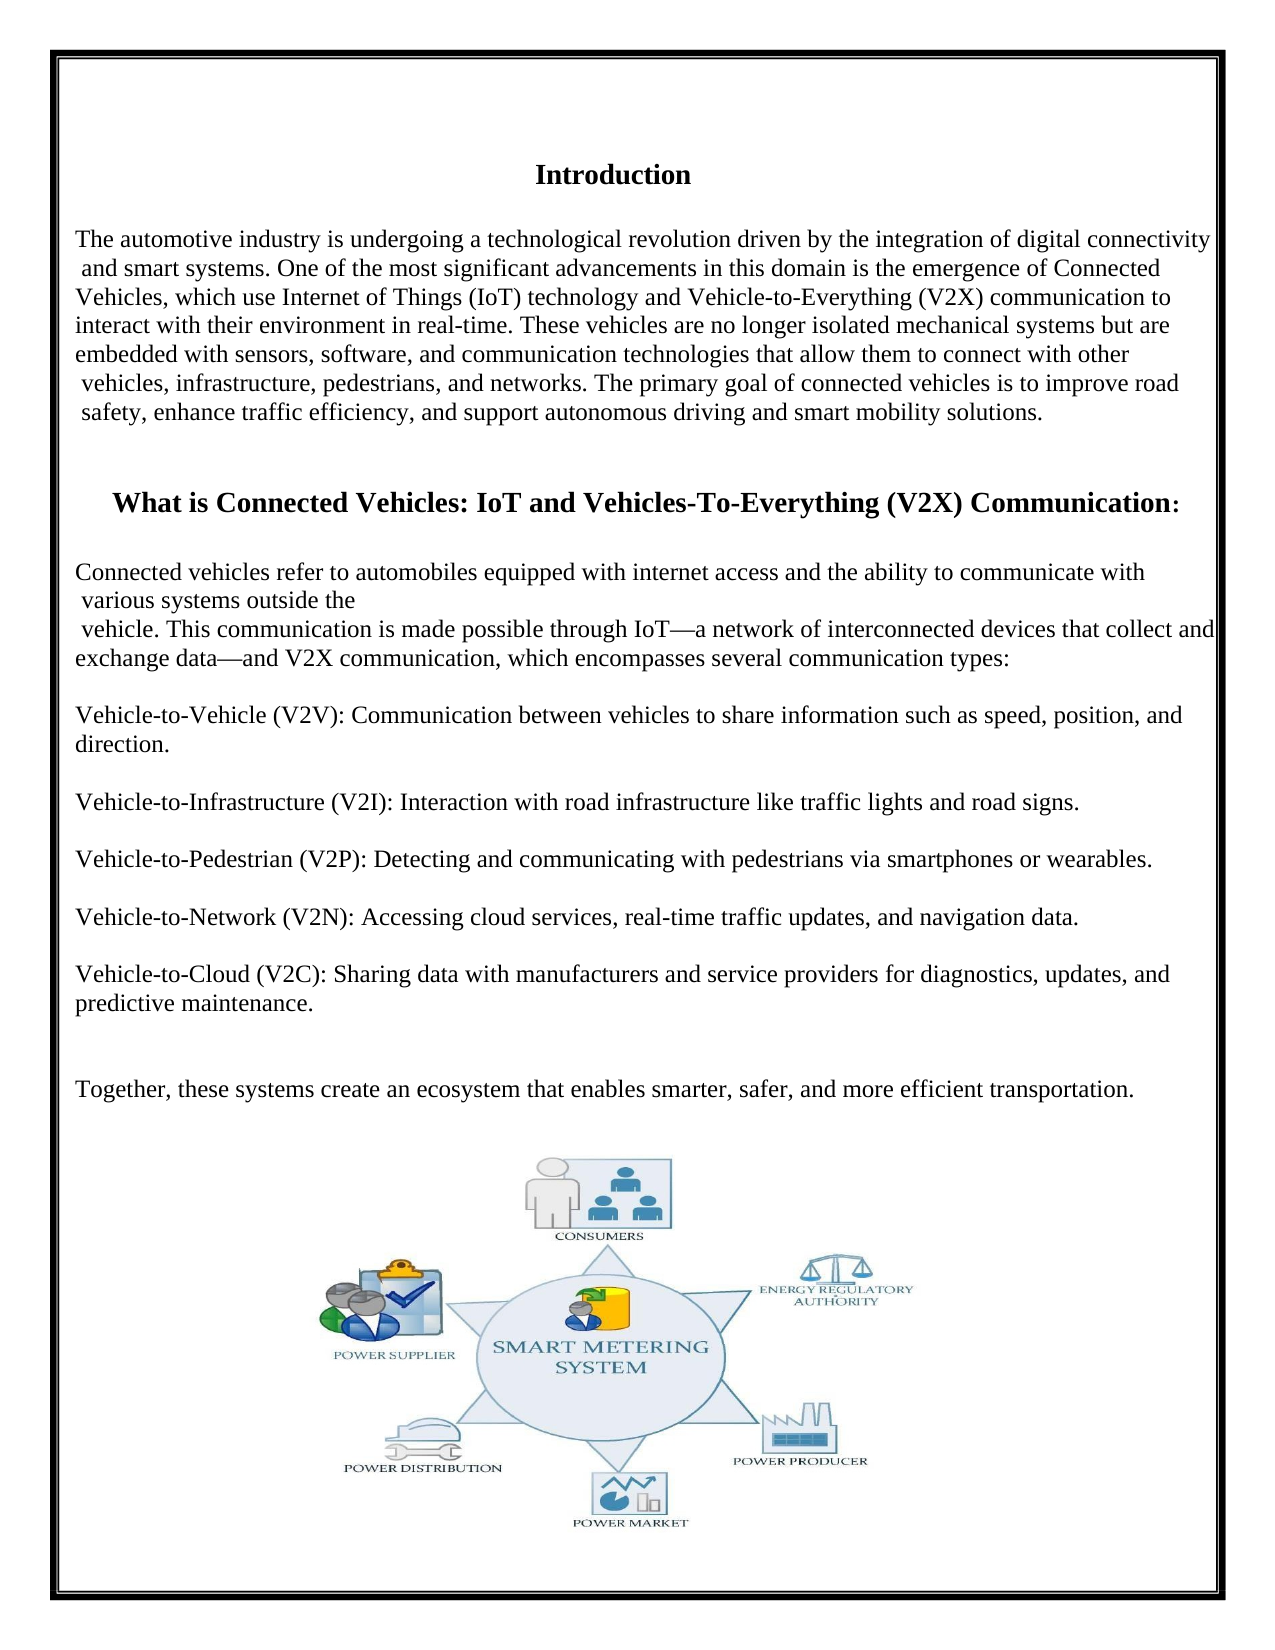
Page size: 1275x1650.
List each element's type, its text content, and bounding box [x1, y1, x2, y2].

text Vehicle-to-Cloud (V2C): Sharing data with manufacturers and service providers for diagnostics, updates, and predictive maintenance. [75, 959, 1275, 1017]
text Together, these systems create an ecosystem that enables smarter, safer, and more efficient transportation. [75, 1074, 1275, 1103]
text and smart systems. One of the most significant advancements in this domain is the emergence of Connected [75, 253, 1275, 282]
text vehicle. This communication is made possible through IoT—a network of interconnected devices that collect and exchange data—and V2X communication, which encompasses several communication types: [75, 614, 1275, 672]
text Vehicle-to-Network (V2N): Accessing cloud services, real-time traffic updates, and navigation data. [75, 902, 1275, 930]
text Vehicle-to-Infrastructure (V2I): Interaction with road infrastructure like traffic lights and road signs. [75, 787, 1275, 815]
subtitle Introduction [146, 157, 1081, 191]
text safety, enhance traffic efficiency, and support autonomous driving and smart mobility solutions. [75, 397, 1275, 425]
text Vehicles, which use Internet of Things (IoT) technology and Vehicle-to-Everything (V2X) communication to [75, 282, 1275, 310]
text Vehicle-to-Vehicle (V2V): Communication between vehicles to share information such as speed, position, and direction. [75, 700, 1275, 758]
text What is Connected Vehicles: IoT and Vehicles-To-Everything (V2X) Communication: [112, 485, 1207, 519]
text various systems outside the [75, 585, 1275, 614]
text The automotive industry is undergoing a technological revolution driven by the integration of digital connectivity [75, 224, 1275, 253]
text vehicles, infrastructure, pedestrians, and networks. The primary goal of connected vehicles is to improve road [75, 368, 1275, 397]
text Vehicle-to-Pedestrian (V2P): Detecting and communicating with pedestrians via smartphones or wearables. [75, 844, 1275, 873]
picture [309, 1154, 922, 1533]
text interact with their environment in real-time. These vehicles are no longer isolated mechanical systems but are embedded with sensors, software, and communication technologies that allow them to connect with other [75, 310, 1275, 368]
text Connected vehicles refer to automobiles equipped with internet access and the ability to communicate with [75, 557, 1275, 585]
